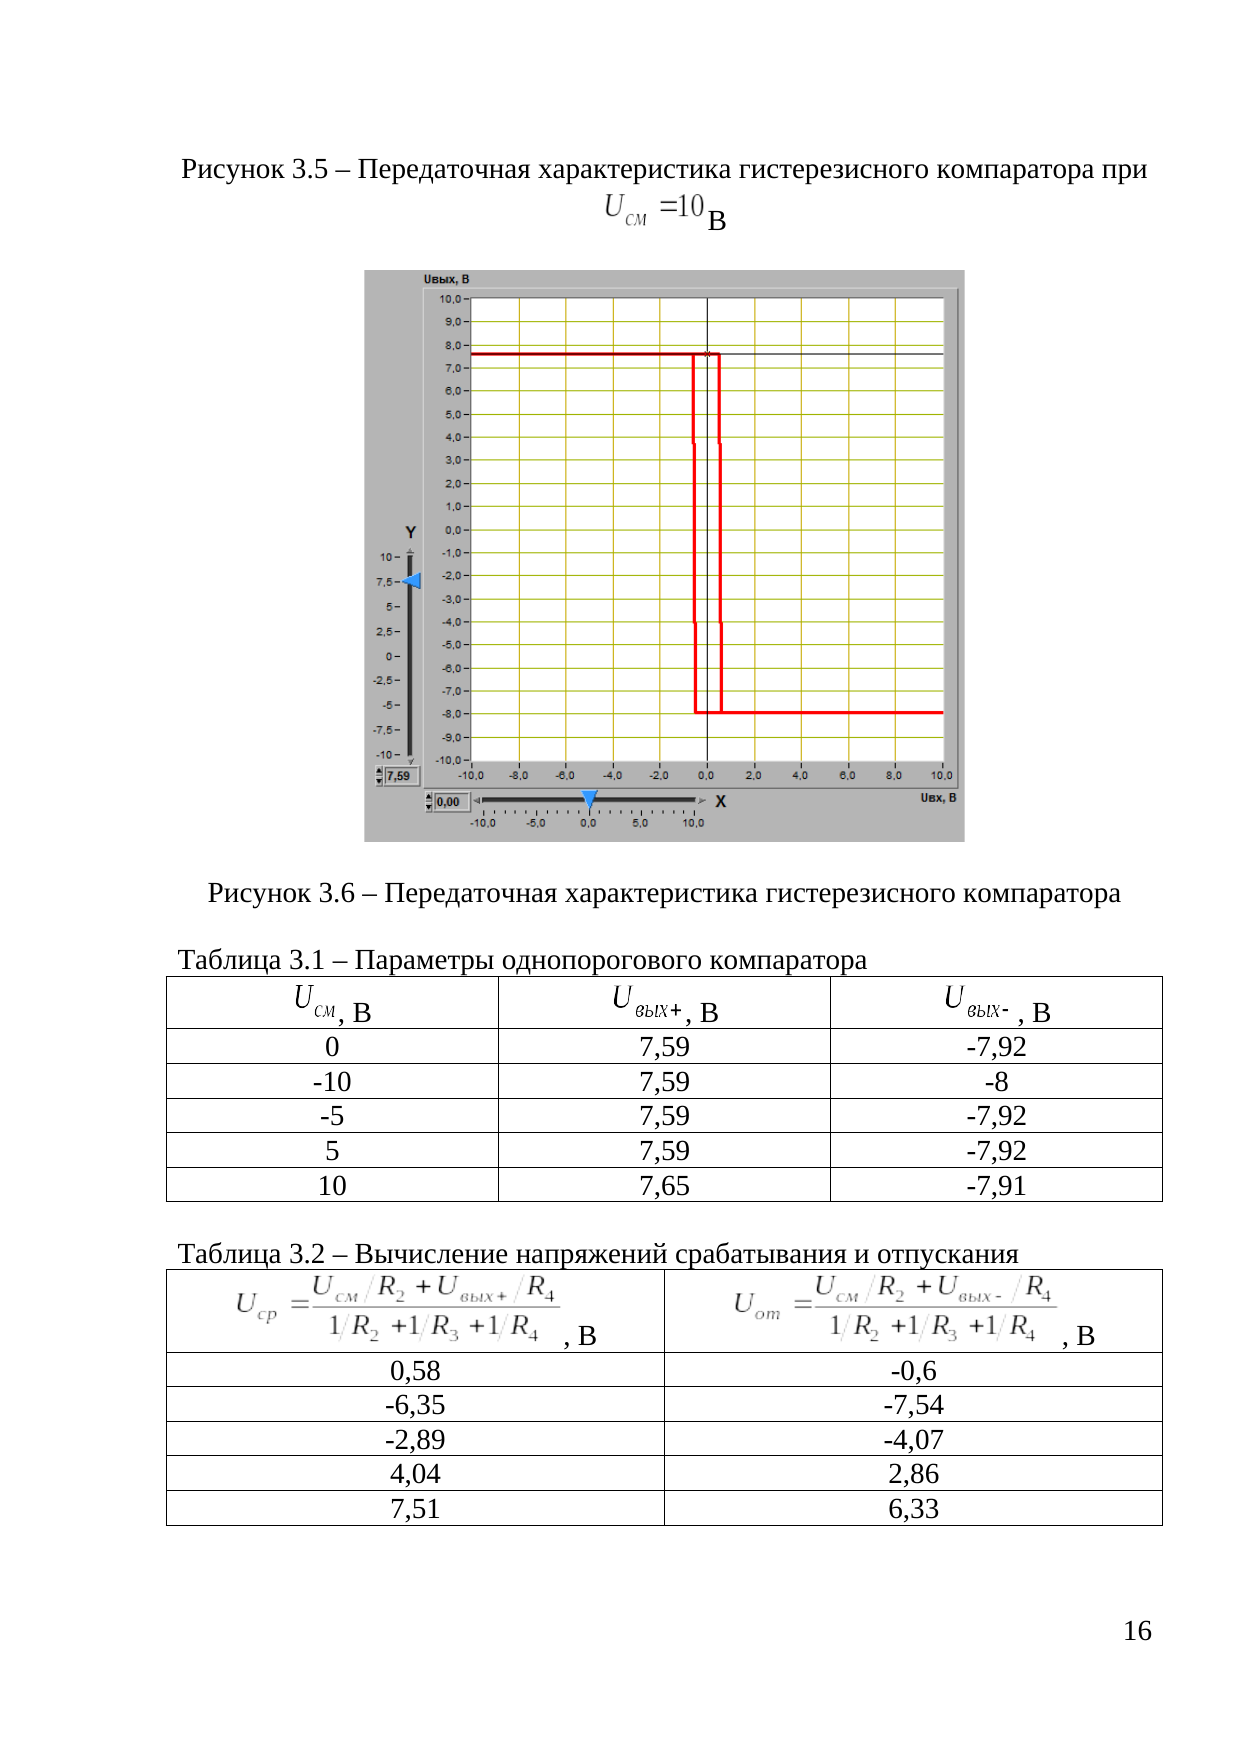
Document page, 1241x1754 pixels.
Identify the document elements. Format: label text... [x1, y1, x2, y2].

table_cell 2,86 [665, 1456, 1162, 1490]
table_header , В [665, 1270, 1162, 1352]
table_cell 7,59 [499, 1064, 830, 1097]
table_cell -7,91 [831, 1168, 1162, 1201]
table_cell 7,59 [499, 1133, 830, 1167]
table_cell -8 [831, 1064, 1162, 1097]
table_cell -7,92 [831, 1029, 1162, 1063]
table_cell -6,35 [167, 1387, 664, 1421]
text Таблица 3.1 – Параметры однопорогового компаратора [177, 942, 1152, 976]
table_header , В [167, 1270, 664, 1352]
table_header , В [499, 977, 830, 1028]
picture [364, 270, 965, 842]
table_cell 0 [167, 1029, 498, 1063]
table_cell 7,65 [499, 1168, 830, 1201]
table_cell 0,58 [167, 1353, 664, 1386]
table_cell -7,92 [831, 1099, 1162, 1132]
table_cell -0,6 [665, 1353, 1162, 1386]
table_cell 7,51 [167, 1491, 664, 1524]
table_cell 5 [167, 1133, 498, 1167]
text Таблица 3.2 – Вычисление напряжений срабатывания и отпускания [177, 1236, 1152, 1269]
table_cell -2,89 [167, 1422, 664, 1455]
table_cell 7,59 [499, 1099, 830, 1132]
text Рисунок 3.6 – Передаточная характеристика гистерезисного компаратора [177, 875, 1152, 909]
text Рисунок 3.5 – Передаточная характеристика гистерезисного компаратора при В [177, 152, 1152, 236]
table_cell 6,33 [665, 1491, 1162, 1524]
table_cell -5 [167, 1099, 498, 1132]
table_cell -7,54 [665, 1387, 1162, 1421]
table_cell -10 [167, 1064, 498, 1097]
table_cell 7,59 [499, 1029, 830, 1063]
table_cell -7,92 [831, 1133, 1162, 1167]
table_header , В [831, 977, 1162, 1028]
table_cell 4,04 [167, 1456, 664, 1490]
table_cell 10 [167, 1168, 498, 1201]
table_cell -4,07 [665, 1422, 1162, 1455]
table_header , В [167, 977, 498, 1028]
